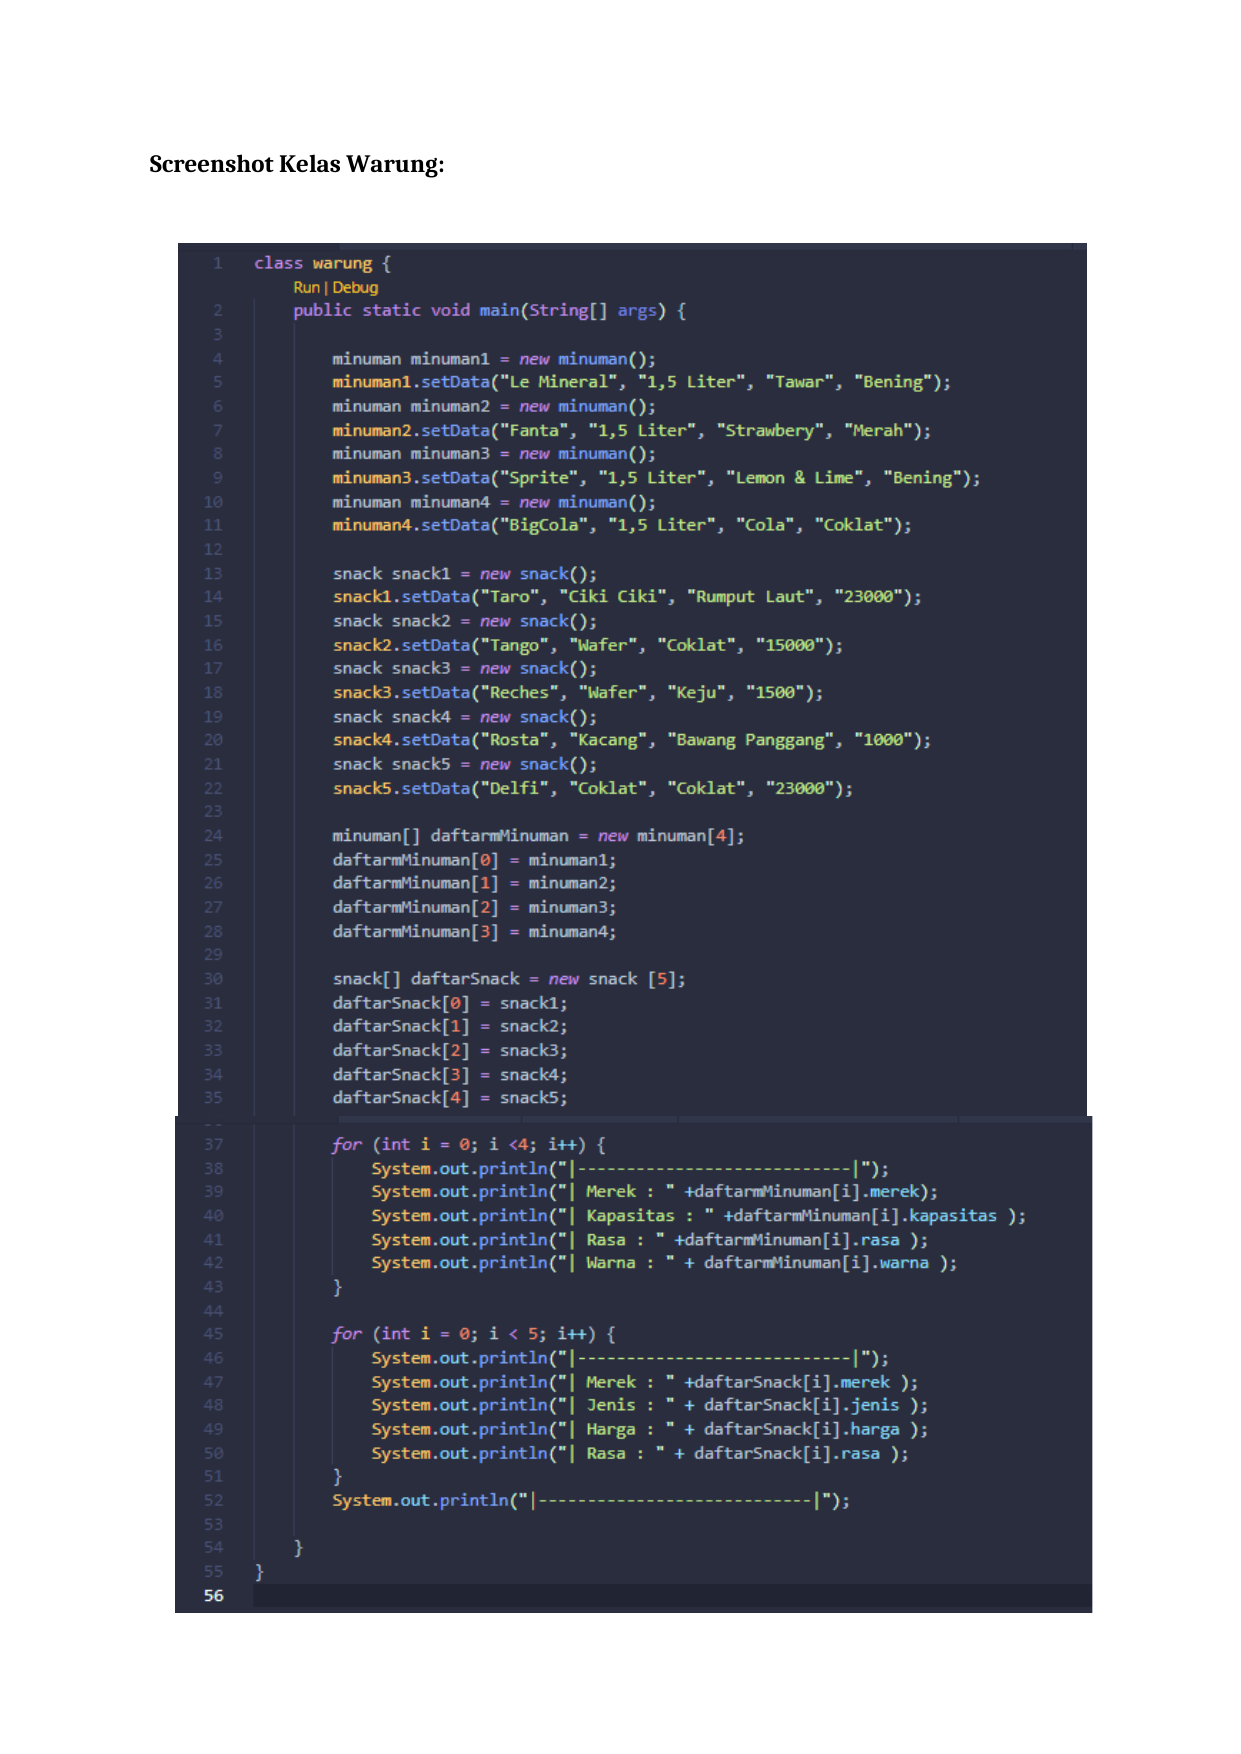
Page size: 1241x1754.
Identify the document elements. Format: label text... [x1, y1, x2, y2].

text Screenshot Kelas Warung: [150, 150, 1090, 179]
picture [175, 243, 1093, 1613]
